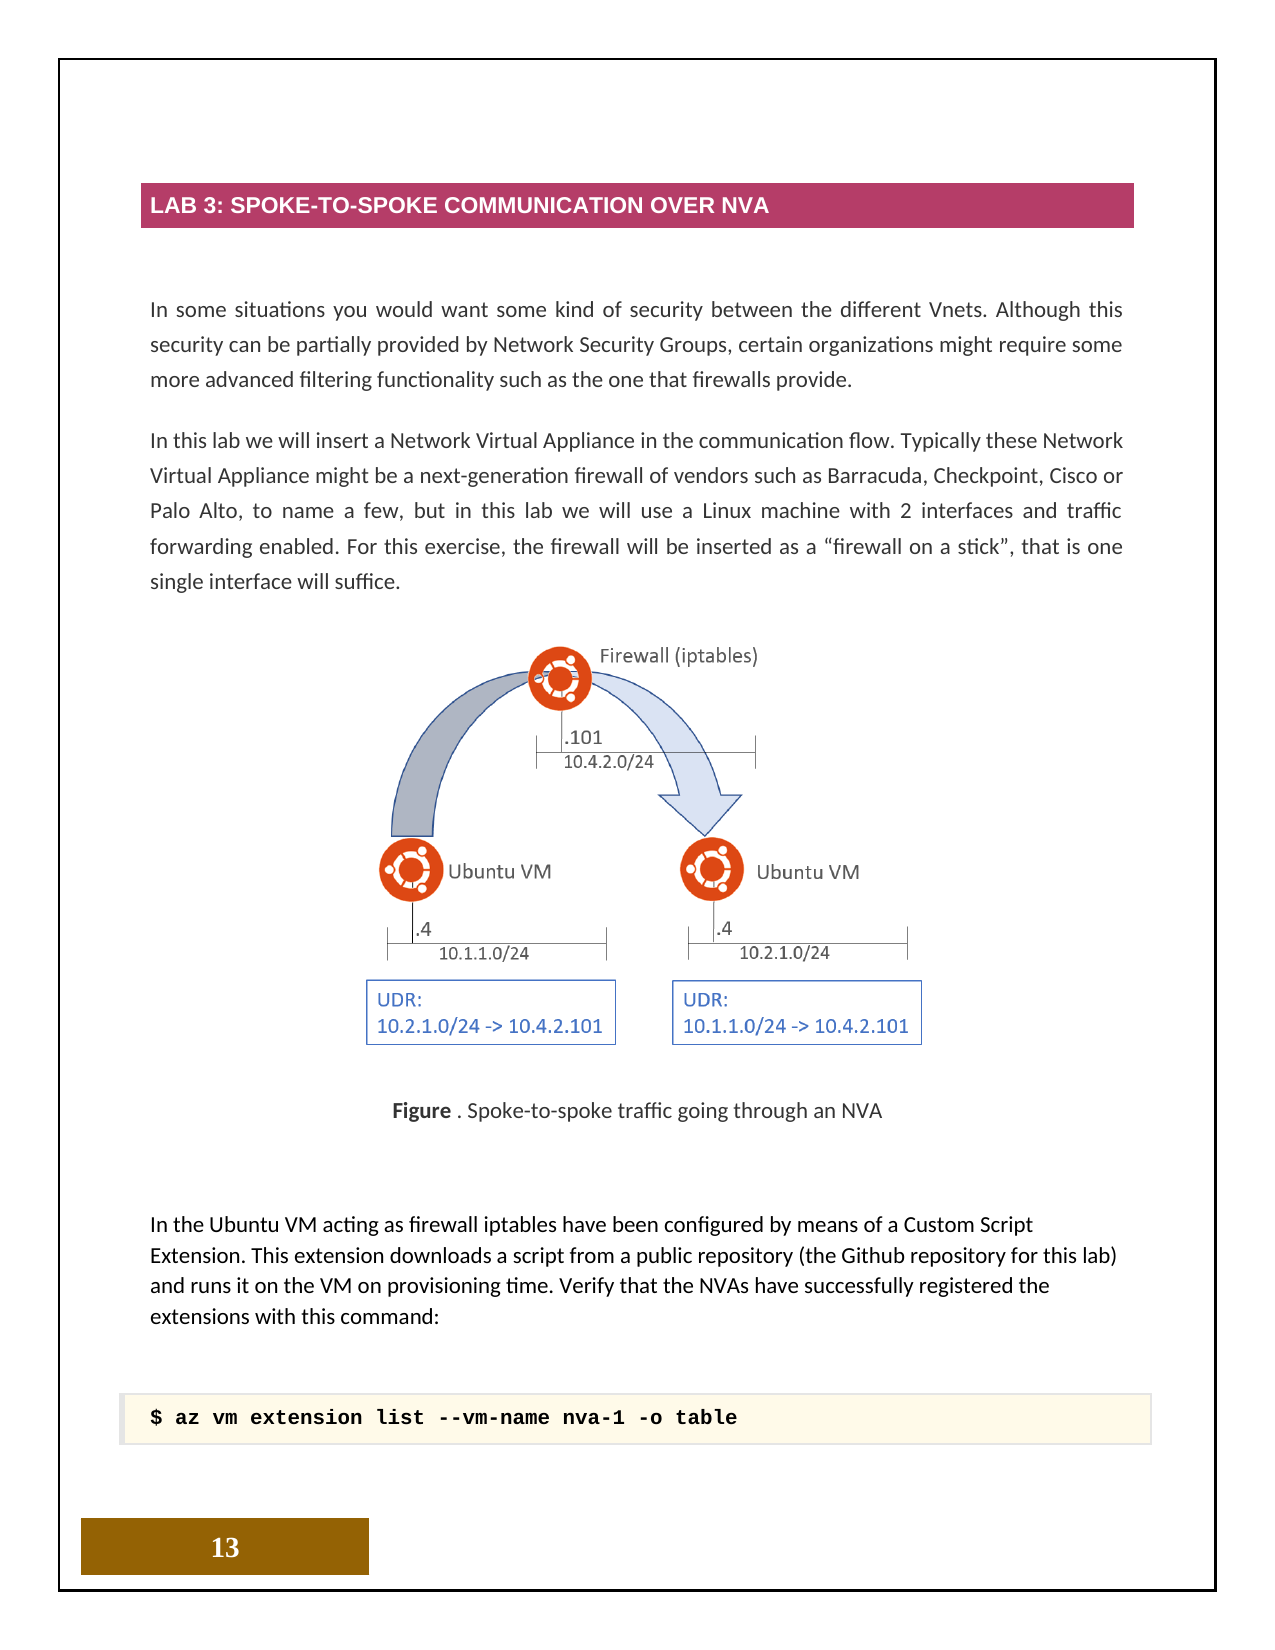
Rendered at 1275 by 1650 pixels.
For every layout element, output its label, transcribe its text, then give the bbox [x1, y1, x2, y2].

text In some situations you would want some kind of security between the different Vnets. Although this security can be partially provided by Network Security Groups, certain organizations might require some more advanced filtering functionality such as the one that firewalls provide. [150, 288, 1125, 394]
text Figure . Spoke-to-spoke traffic going through an NVA [150, 1089, 1125, 1125]
text In the Ubuntu VM acting as firewall iptables have been configured by means of a Custom Script Extension. This extension downloads a script from a public repository (the Github repository for this lab) and runs it on the VM on provisioning time. Verify that the NVAs have successfully registered the extensions with this command: [150, 1210, 1125, 1330]
subtitle Lab 3: spoke-to-spoke communication over NVA [142, 184, 1133, 227]
text In this lab we will insert a Network Virtual Appliance in the communication flow. Typically these Network Virtual Appliance might be a next-generation firewall of vendors such as Barracuda, Checkpoint, Cisco or Palo Alto, to name a few, but in this lab we will use a Linux machine with 2 interfaces and traffic forwarding enabled. For this exercise, the firewall will be inserted as a “firewall on a stick”, that is one single interface will suffice. [150, 419, 1125, 595]
picture [338, 620, 937, 1065]
text $ az vm extension list --vm-name nva-1 -o table [125, 1395, 1150, 1443]
